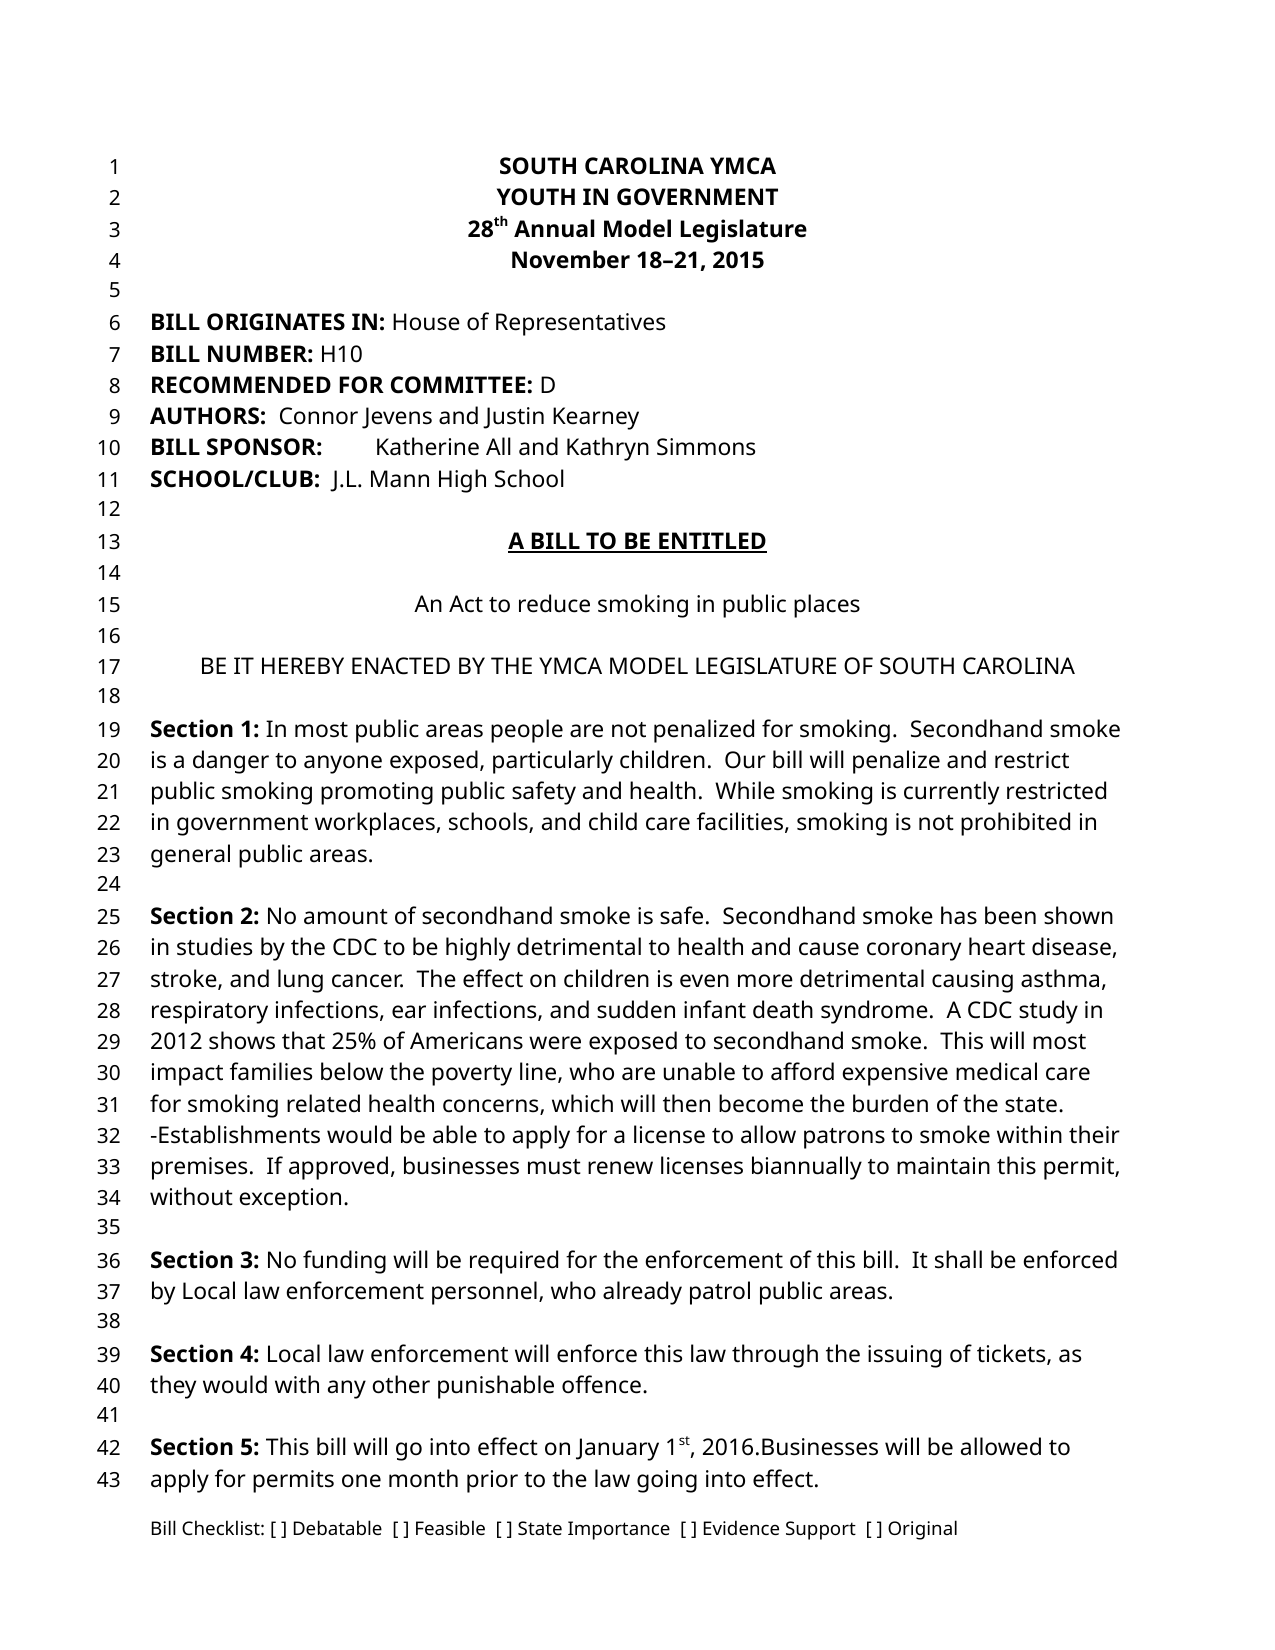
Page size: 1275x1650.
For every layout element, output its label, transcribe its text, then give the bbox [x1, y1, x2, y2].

text SCHOOL/CLUB: J.L. Mann High School [150, 462, 1125, 494]
text Section 3: No funding will be required for the enforcement of this bill. It shall be enforced by Local law enforcement personnel, who already patrol public areas. [150, 1244, 1125, 1306]
text Section 1: In most public areas people are not penalized for smoking. Secondhand smoke is a danger to anyone exposed, particularly children. Our bill will penalize and restrict public smoking promoting public safety and health. While smoking is currently restricted in government workplaces, schools, and child care facilities, smoking is not prohibited in general public areas. [150, 712, 1125, 869]
text A BILL TO BE ENTITLED [150, 525, 1125, 556]
text AUTHORS: Connor Jevens and Justin Kearney [150, 400, 1125, 431]
text Section 5: This bill will go into effect on January 1st, 2016.Businesses will be allowed to apply for permits one month prior to the law going into effect. [150, 1431, 1125, 1494]
text Section 4: Local law enforcement will enforce this law through the issuing of tickets, as they would with any other punishable offence. [150, 1337, 1125, 1400]
text BE IT HEREBY ENACTED BY THE YMCA MODEL LEGISLATURE OF SOUTH CAROLINA [150, 650, 1125, 681]
text -Establishments would be able to apply for a license to allow patrons to smoke within their premises. If approved, businesses must renew licenses biannually to maintain this permit, without exception. [150, 1119, 1125, 1212]
text November 18–21, 2015 [150, 244, 1125, 275]
text SOUTH CAROLINA YMCA [150, 150, 1125, 181]
text RECOMMENDED FOR COMMITTEE: D [150, 369, 1125, 400]
text Section 2: No amount of secondhand smoke is safe. Secondhand smoke has been shown in studies by the CDC to be highly detrimental to health and cause coronary heart disease, stroke, and lung cancer. The effect on children is even more detrimental causing asthma, respiratory infections, ear infections, and sudden infant death syndrome. A CDC study in 2012 shows that 25% of Americans were exposed to secondhand smoke. This will most impact families below the poverty line, who are unable to afford expensive medical care for smoking related health concerns, which will then become the burden of the state. [150, 900, 1125, 1119]
text BILL NUMBER: H10 [150, 337, 1125, 369]
text An Act to reduce smoking in public places [150, 587, 1125, 619]
text 28th Annual Model Legislature [150, 212, 1125, 244]
text YOUTH IN GOVERNMENT [150, 181, 1125, 212]
text BILL ORIGINATES IN: House of Representatives [150, 306, 1125, 337]
text BILL SPONSOR: Katherine All and Kathryn Simmons [150, 431, 1125, 462]
